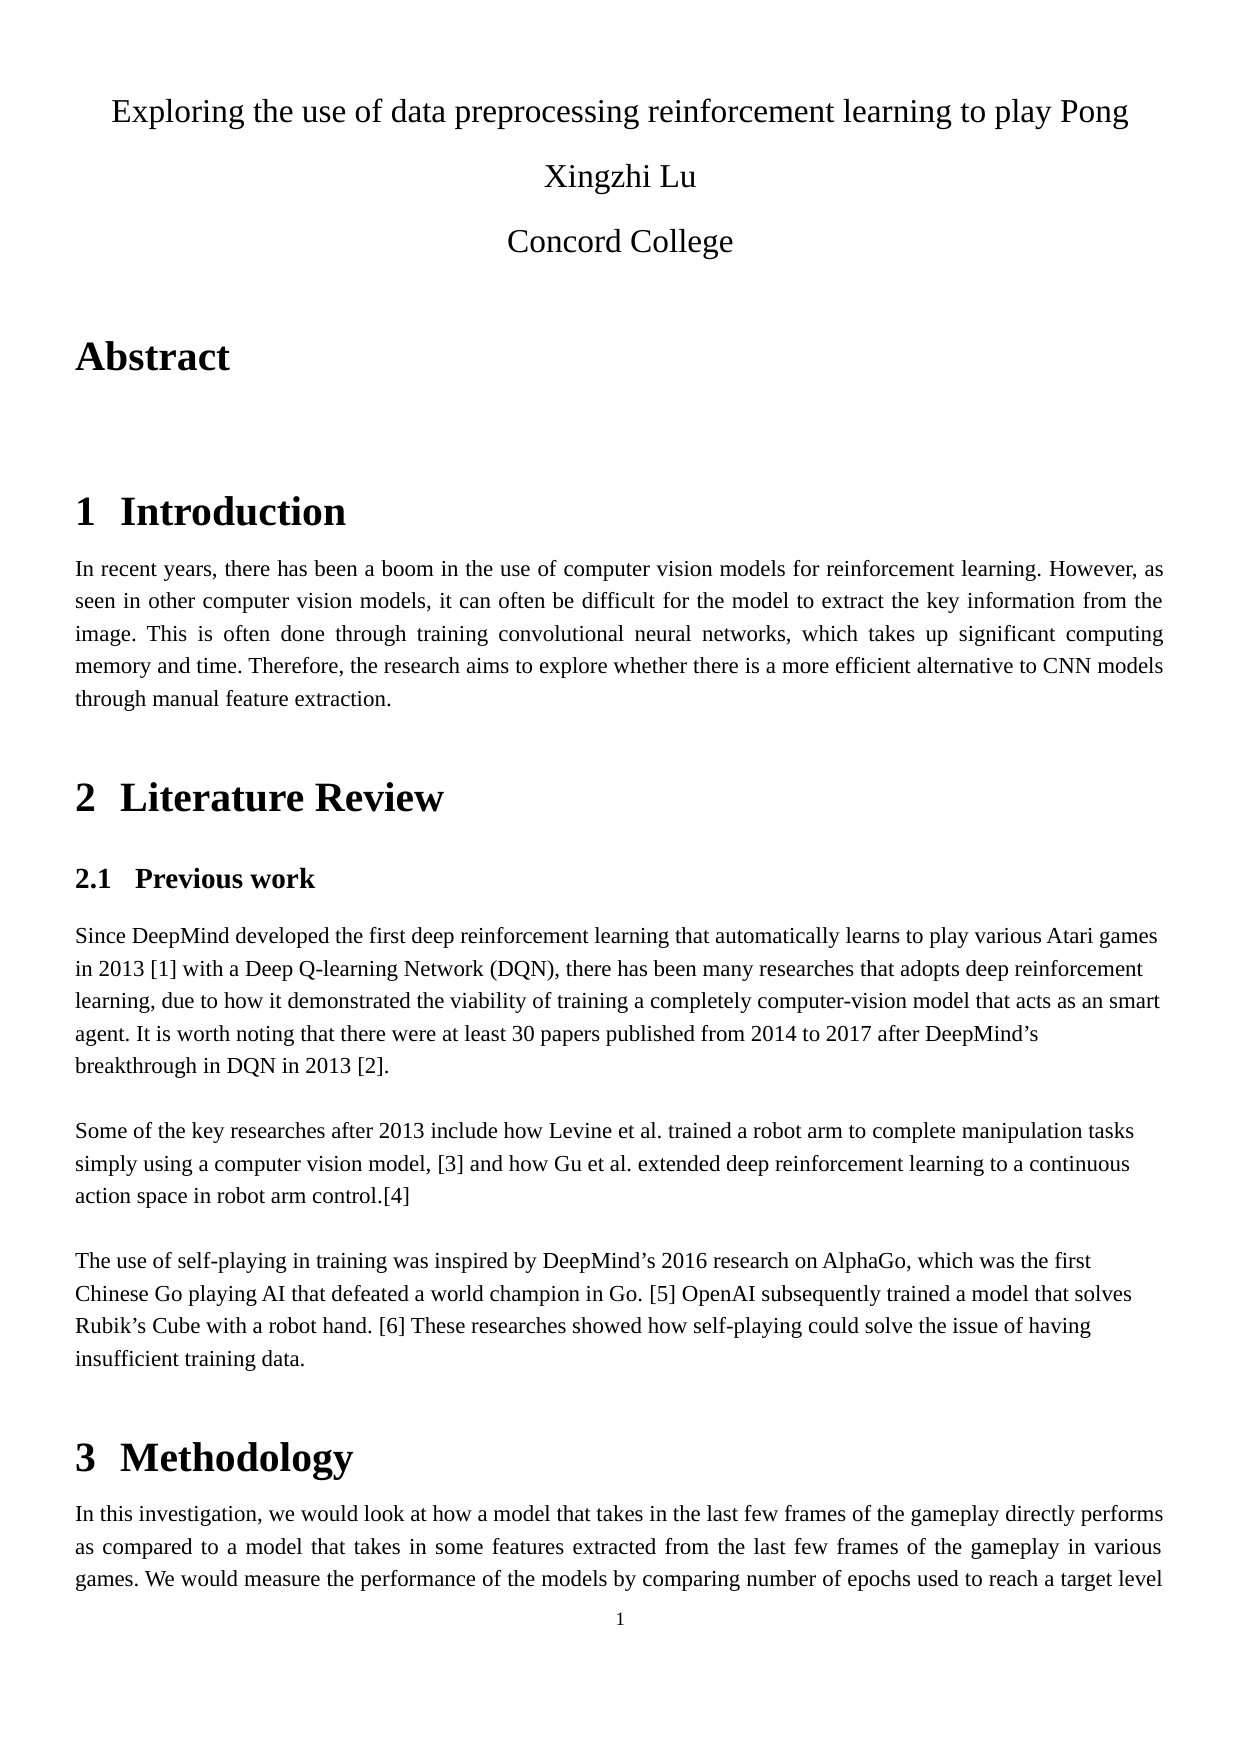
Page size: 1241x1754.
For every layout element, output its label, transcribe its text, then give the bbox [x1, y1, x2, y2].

subtitle Abstract [75, 322, 1165, 387]
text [75, 1497, 1165, 1595]
text Since DeepMind developed the first deep reinforcement learning that automatically learns to play various Atari games in 2013 [1] with a Deep Q-learning Network (DQN), there has been many researches that adopts deep reinforcement learning, due to how it demonstrated the viability of training a completely computer-vision model that acts as an smart agent. It is worth noting that there were at least 30 papers published from 2014 to 2017 after DeepMind’s breakthrough in DQN in 2013 [2]. [75, 919, 1165, 1082]
text In recent years, there has been a boom in the use of computer vision models for reinforcement learning. However, as seen in other computer vision models, it can often be difficult for the model to extract the key information from the image. This is often done through training convolutional neural networks, which takes up significant computing memory and time. Therefore, the research aims to explore whether there is a more efficient alternative to CNN models through manual feature extraction. [75, 552, 1165, 714]
subtitle Previous work [75, 846, 1165, 911]
subtitle Methodology [75, 1424, 1165, 1489]
subtitle Introduction [75, 478, 1165, 543]
text Exploring the use of data preprocessing reinforcement learning to play Pong [75, 77, 1165, 142]
text Concord College [75, 207, 1165, 272]
subtitle Literature Review [75, 764, 1165, 829]
text The use of self-playing in training was inspired by DeepMind’s 2016 research on AlphaGo, which was the first Chinese Go playing AI that defeated a world champion in Go. [5] OpenAI subsequently trained a model that solves Rubik’s Cube with a robot hand. [6] These researches showed how self-playing could solve the issue of having insufficient training data. [75, 1244, 1165, 1374]
text Some of the key researches after 2013 include how Levine et al. trained a robot arm to complete manipulation tasks simply using a computer vision model, [3] and how Gu et al. extended deep reinforcement learning to a continuous action space in robot arm control.[4] [75, 1114, 1165, 1212]
text Xingzhi Lu [75, 142, 1165, 207]
